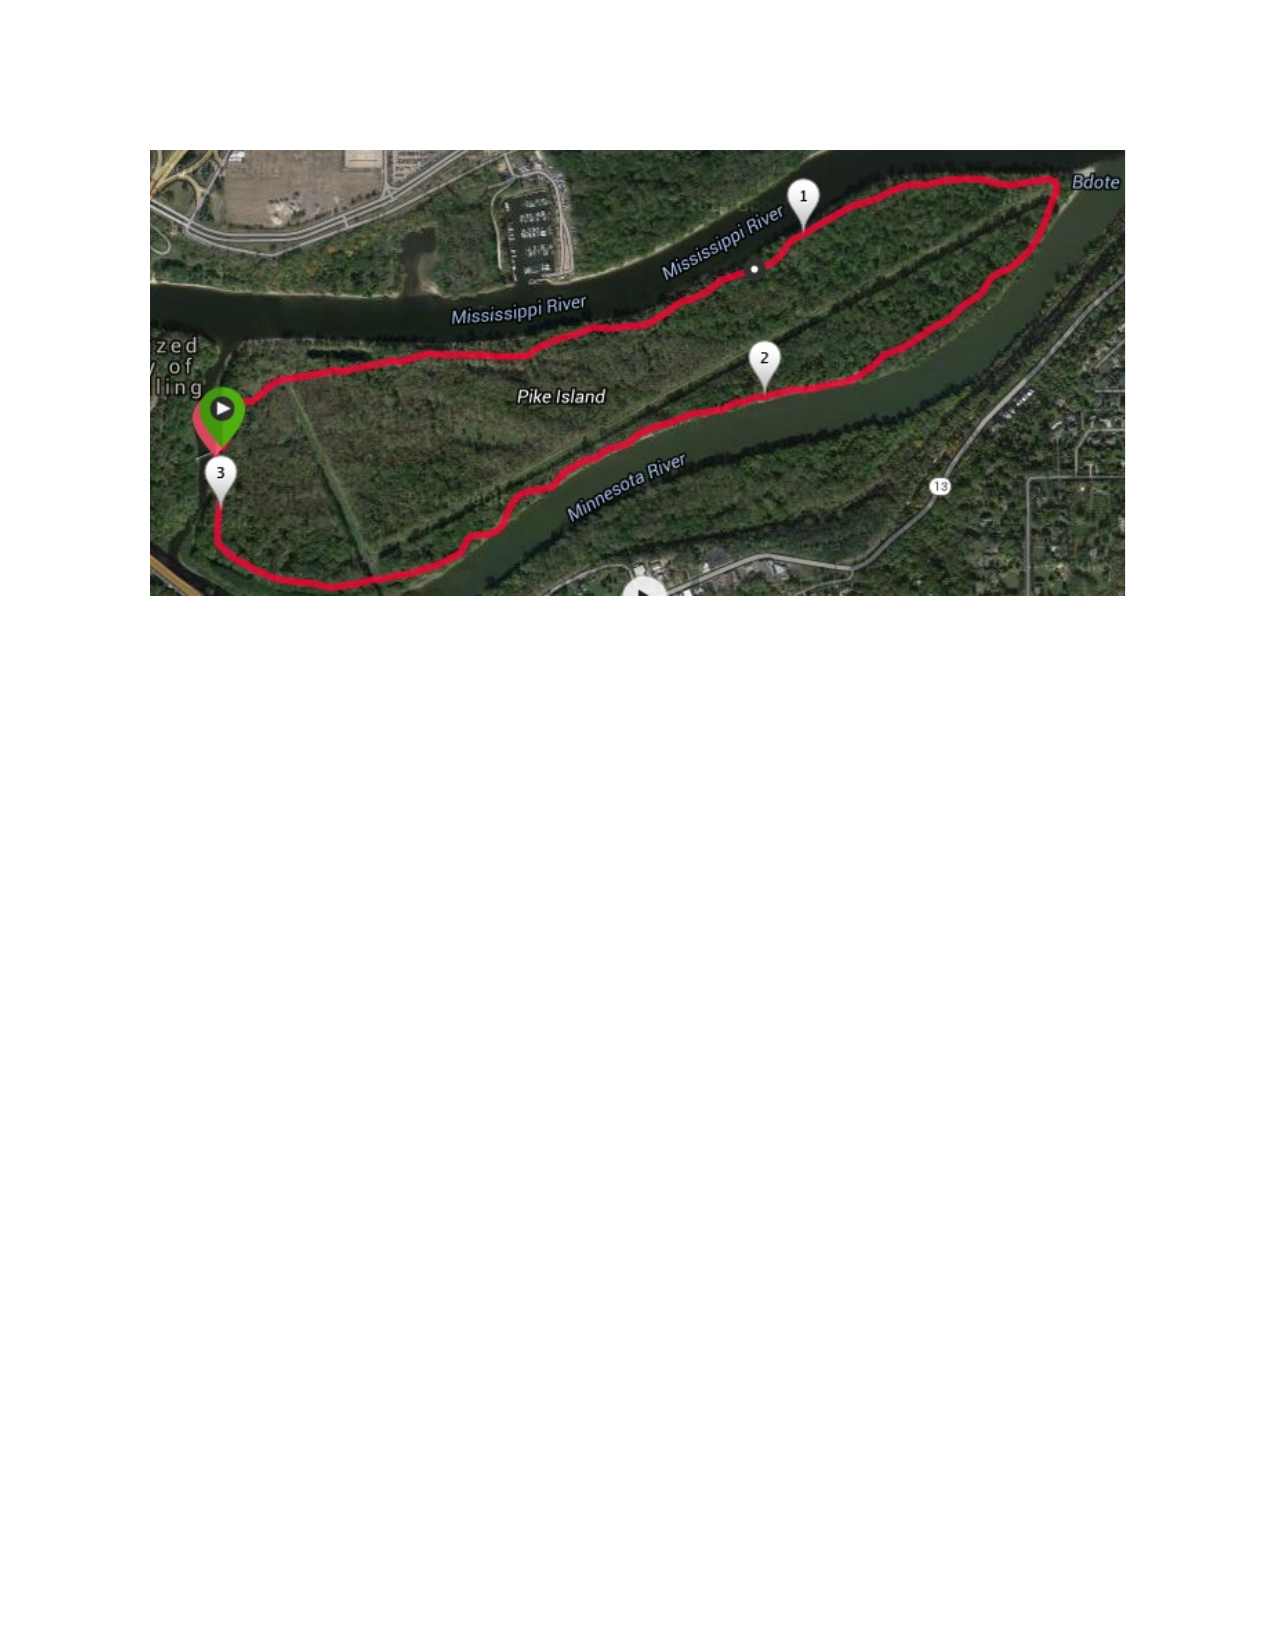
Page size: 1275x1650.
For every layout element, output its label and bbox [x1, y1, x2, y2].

picture [150, 150, 1125, 596]
